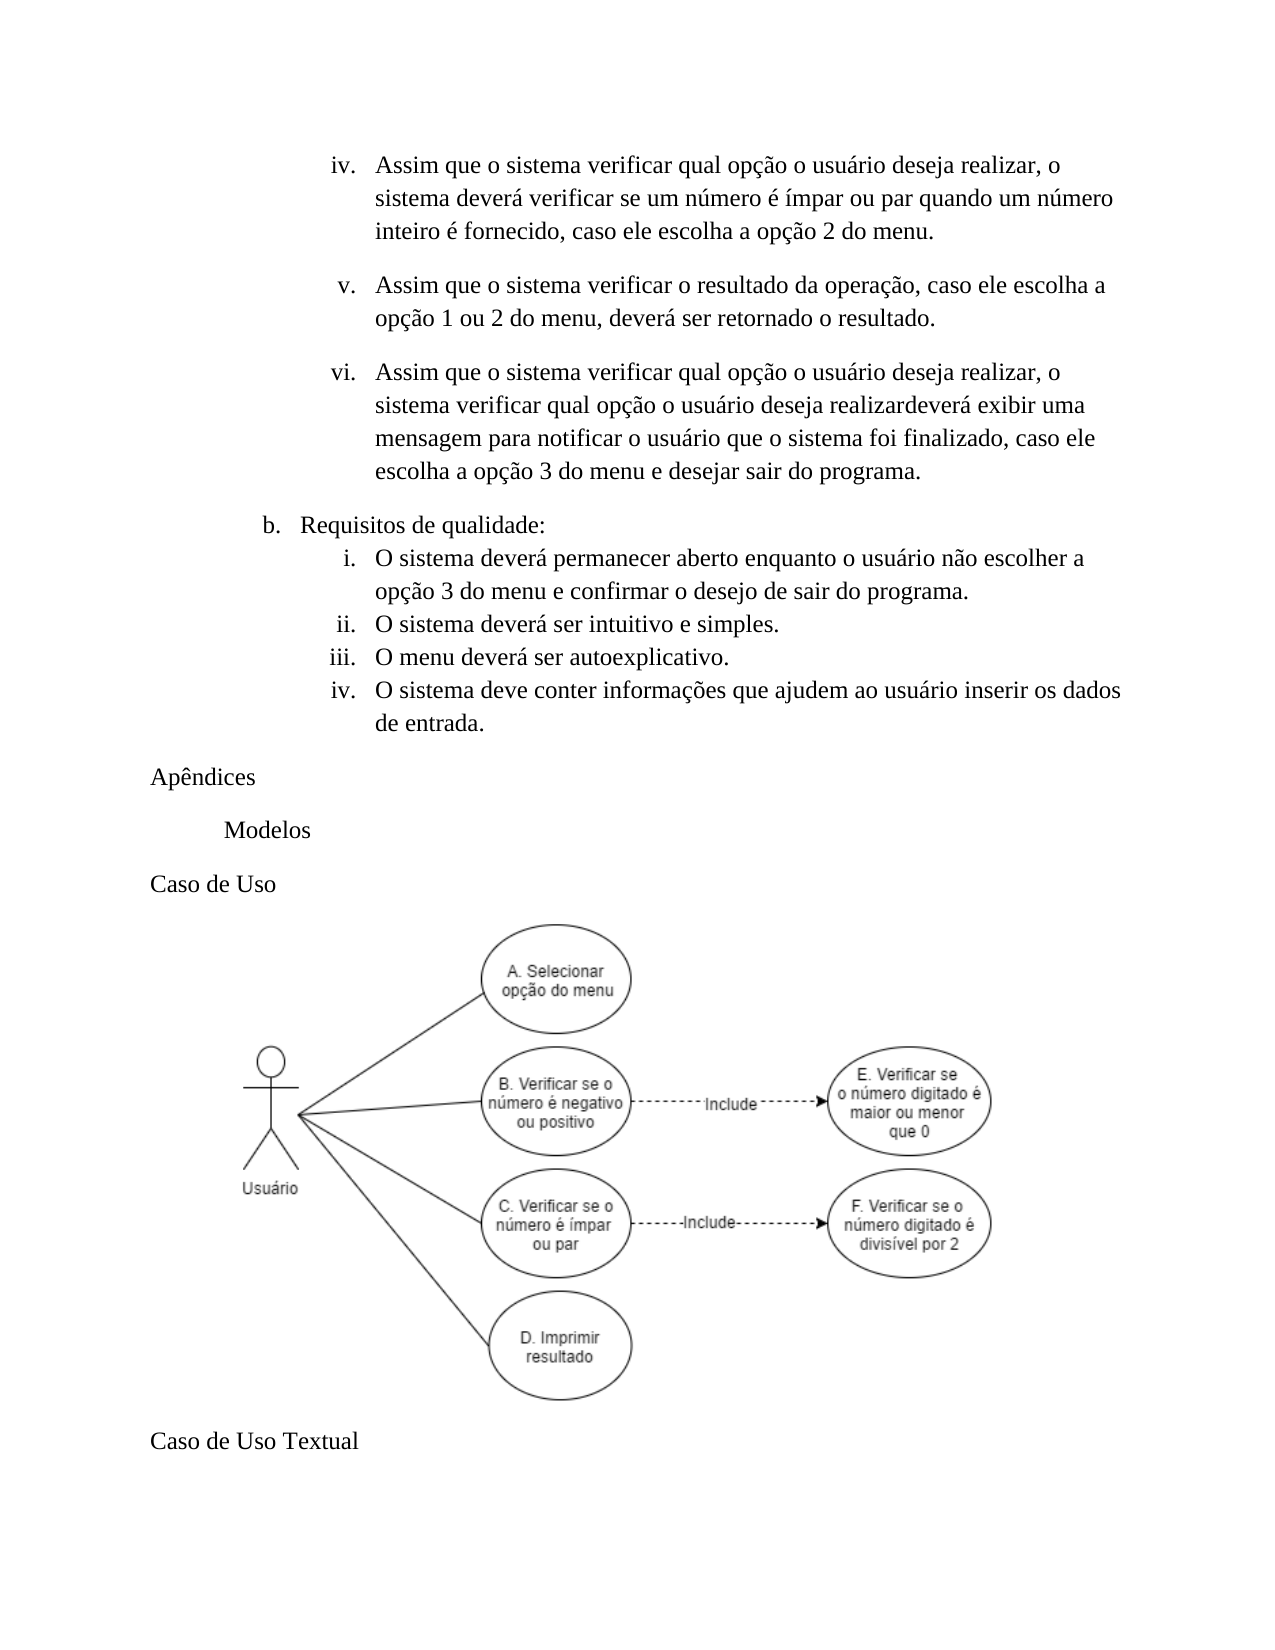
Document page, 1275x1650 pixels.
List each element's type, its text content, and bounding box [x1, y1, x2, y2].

list O sistema deve conter informações que ajudem ao usuário inserir os dados de entrada. [356, 675, 1125, 737]
list Assim que o sistema verificar qual opção o usuário deseja realizar, o sistema verificar qual opção o usuário deseja realizardeverá exibir uma mensagem para notificar o usuário que o sistema foi finalizado, caso ele escolha a opção 3 do menu e desejar sair do programa. [356, 357, 1125, 484]
list Assim que o sistema verificar o resultado da operação, caso ele escolha a opção 1 ou 2 do menu, deverá ser retornado o resultado. [356, 270, 1125, 332]
text Apêndices [150, 762, 1125, 790]
text Caso de Uso [150, 869, 1125, 898]
list Assim que o sistema verificar qual opção o usuário deseja realizar, o sistema deverá verificar se um número é ímpar ou par quando um número inteiro é fornecido, caso ele escolha a opção 2 do menu. [356, 150, 1125, 245]
text Modelos [150, 816, 1125, 844]
list Requisitos de qualidade: [262, 510, 1125, 538]
list O menu deverá ser autoexplicativo. [356, 642, 1125, 671]
list O sistema deverá ser intuitivo e simples. [356, 609, 1125, 637]
list O sistema deverá permanecer aberto enquanto o usuário não escolher a opção 3 do menu e confirmar o desejo de sair do programa. [356, 543, 1125, 604]
text Caso de Uso Textual [150, 1426, 1125, 1455]
